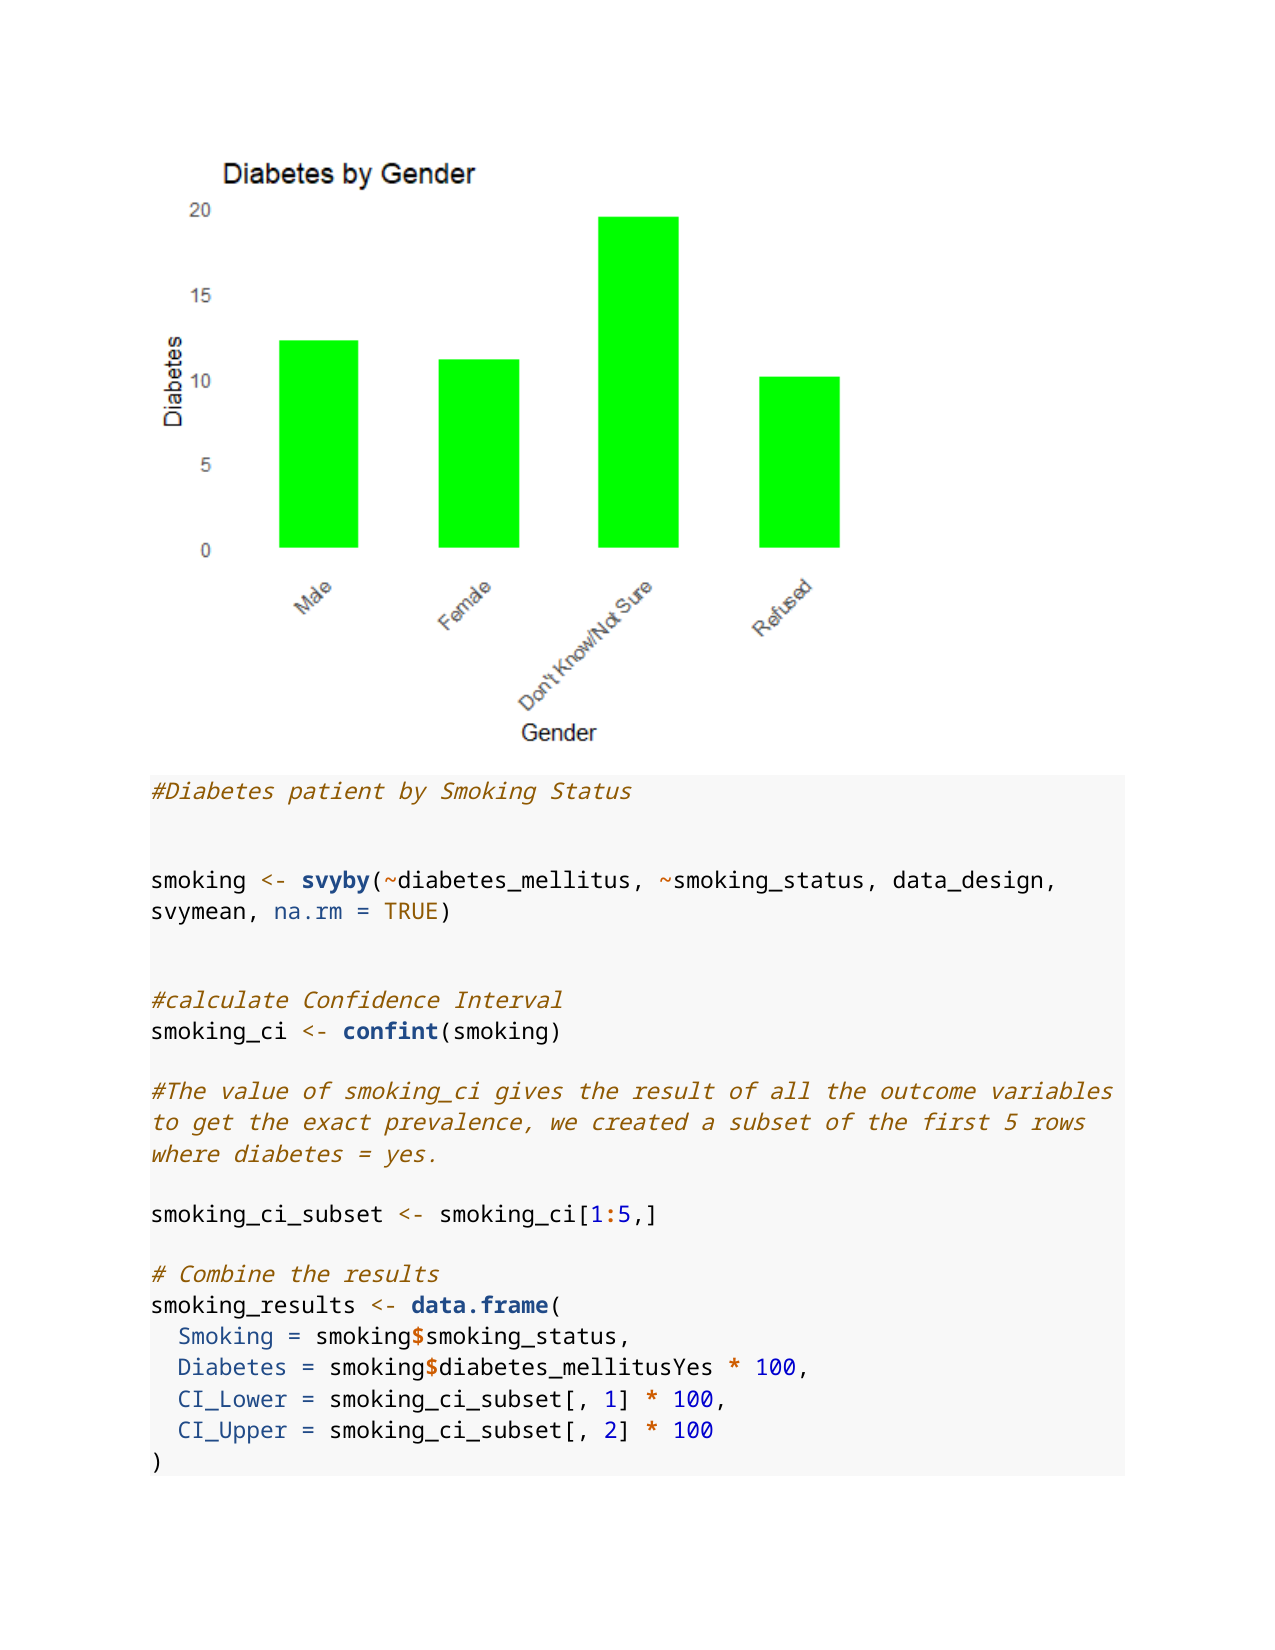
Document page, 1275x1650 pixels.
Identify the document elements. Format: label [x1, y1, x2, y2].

text [150, 775, 1125, 1476]
picture [150, 150, 908, 757]
